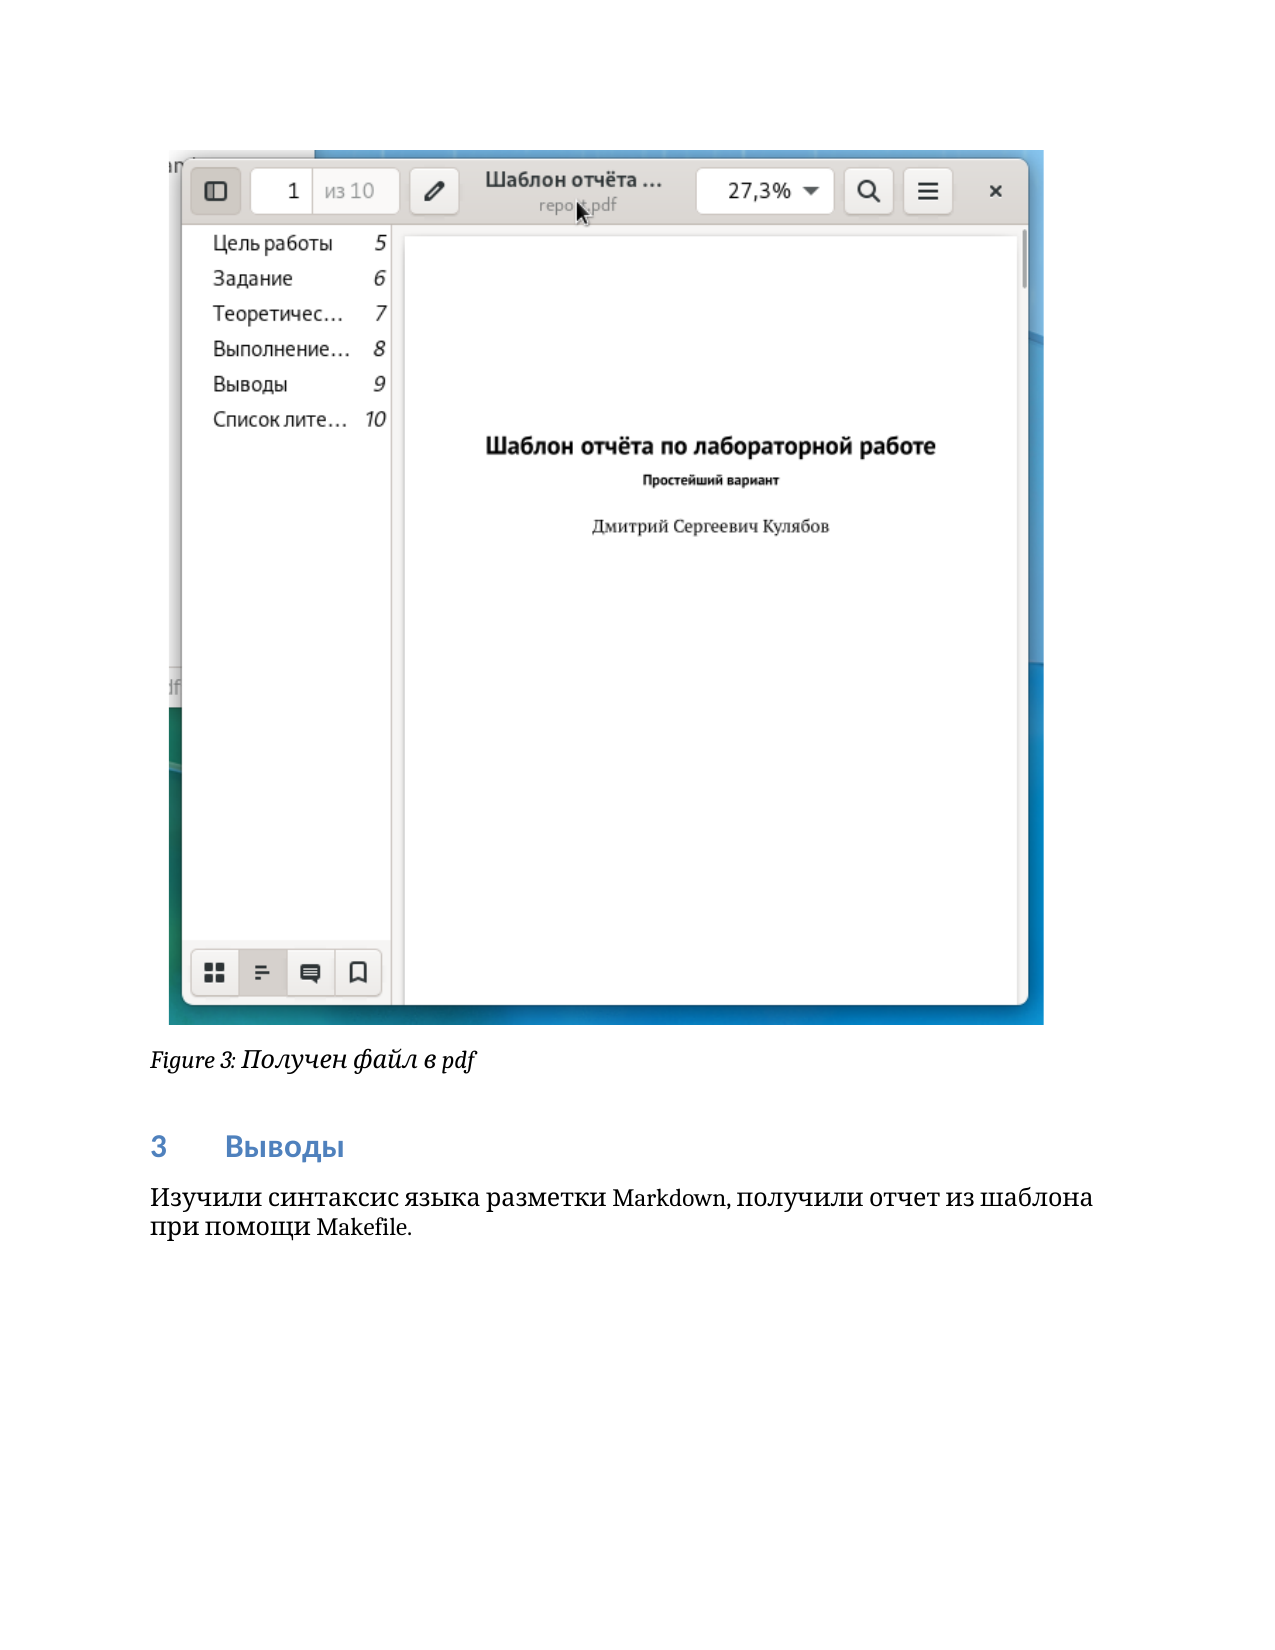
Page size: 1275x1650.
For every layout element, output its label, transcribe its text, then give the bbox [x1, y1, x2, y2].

text Figure 3: Получен файл в pdf [150, 1046, 1125, 1074]
picture [168, 150, 1044, 1025]
subtitle 3 Выводы [150, 1124, 1125, 1165]
text Изучили синтаксис языка разметки Markdown, получили отчет из шаблона при помощи Makefile. [150, 1184, 1125, 1242]
